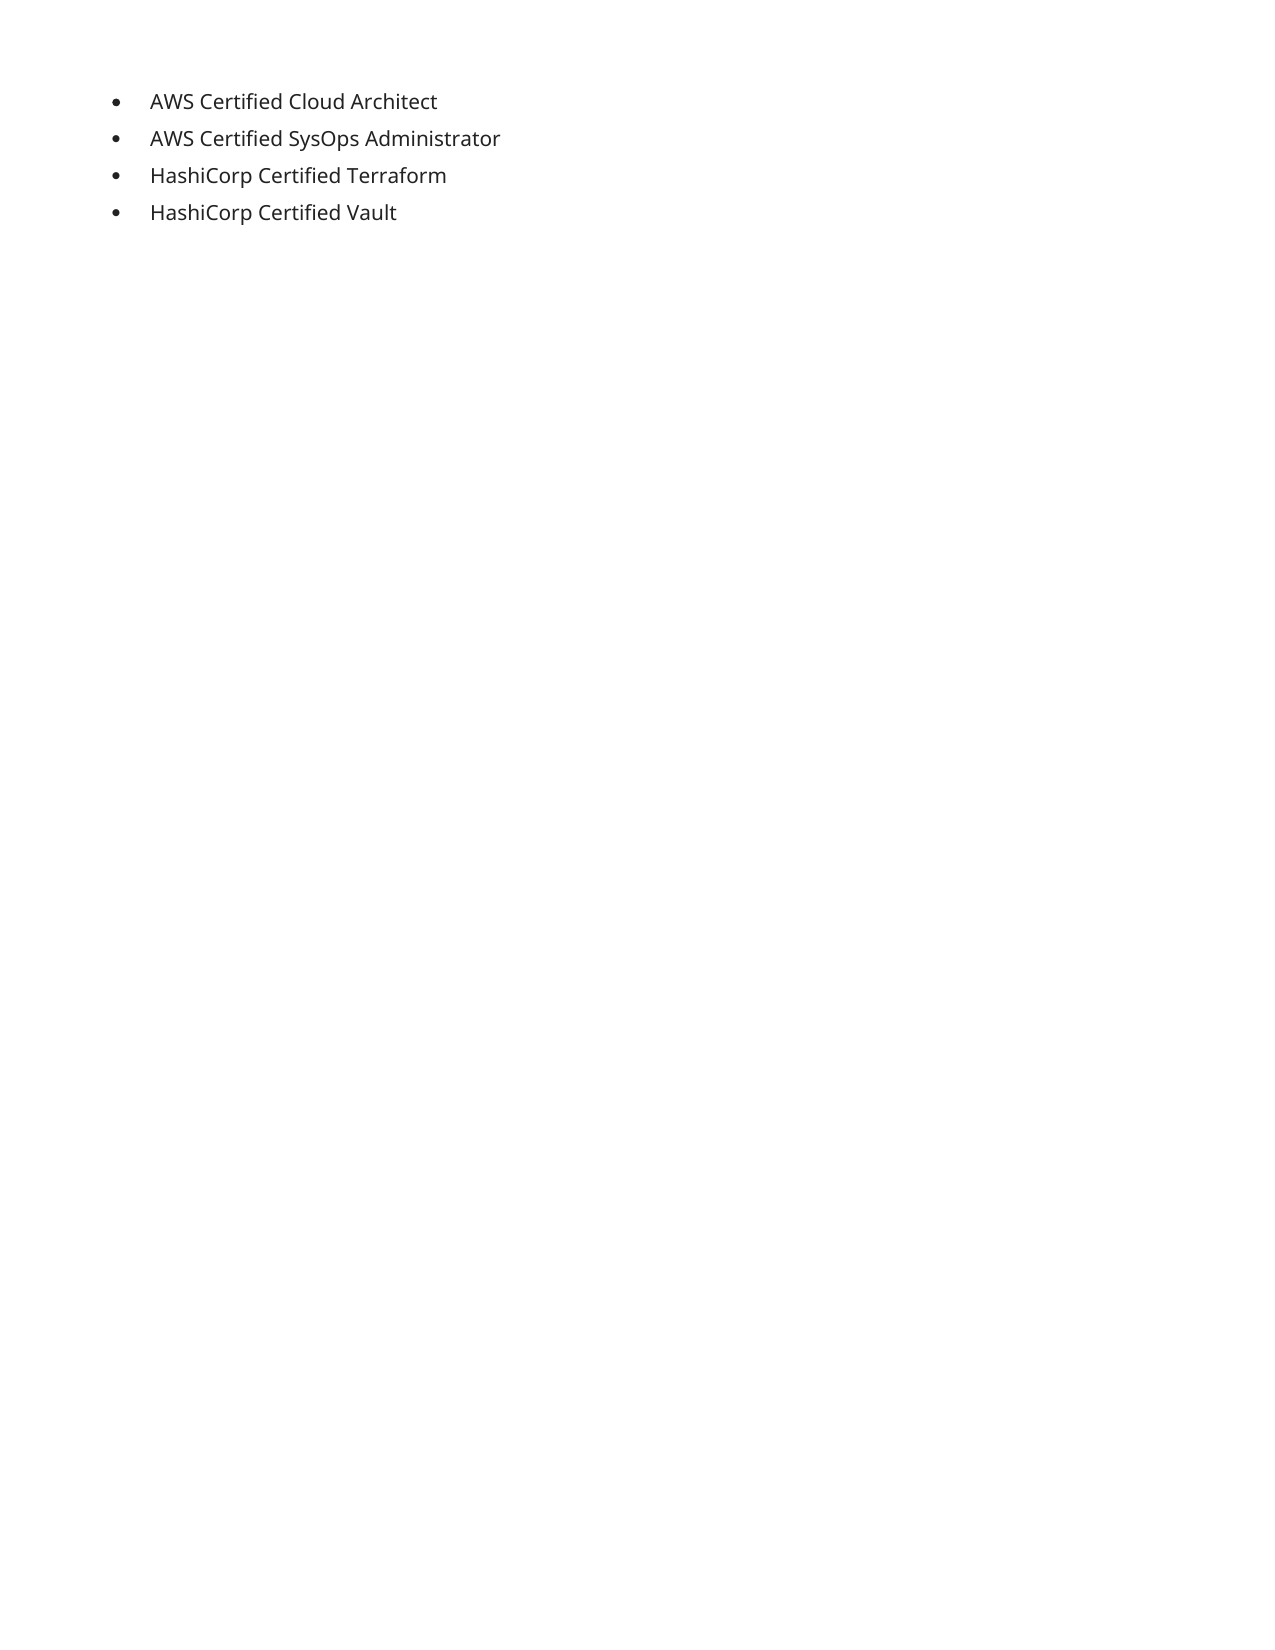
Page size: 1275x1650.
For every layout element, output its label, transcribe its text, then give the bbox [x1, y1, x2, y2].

title AWS Certified Cloud Architect [112, 75, 1162, 112]
title HashiCorp Certified Vault [112, 185, 1162, 226]
title AWS Certified SysOps Administrator [112, 112, 1162, 148]
title HashiCorp Certified Terraform [112, 148, 1162, 185]
